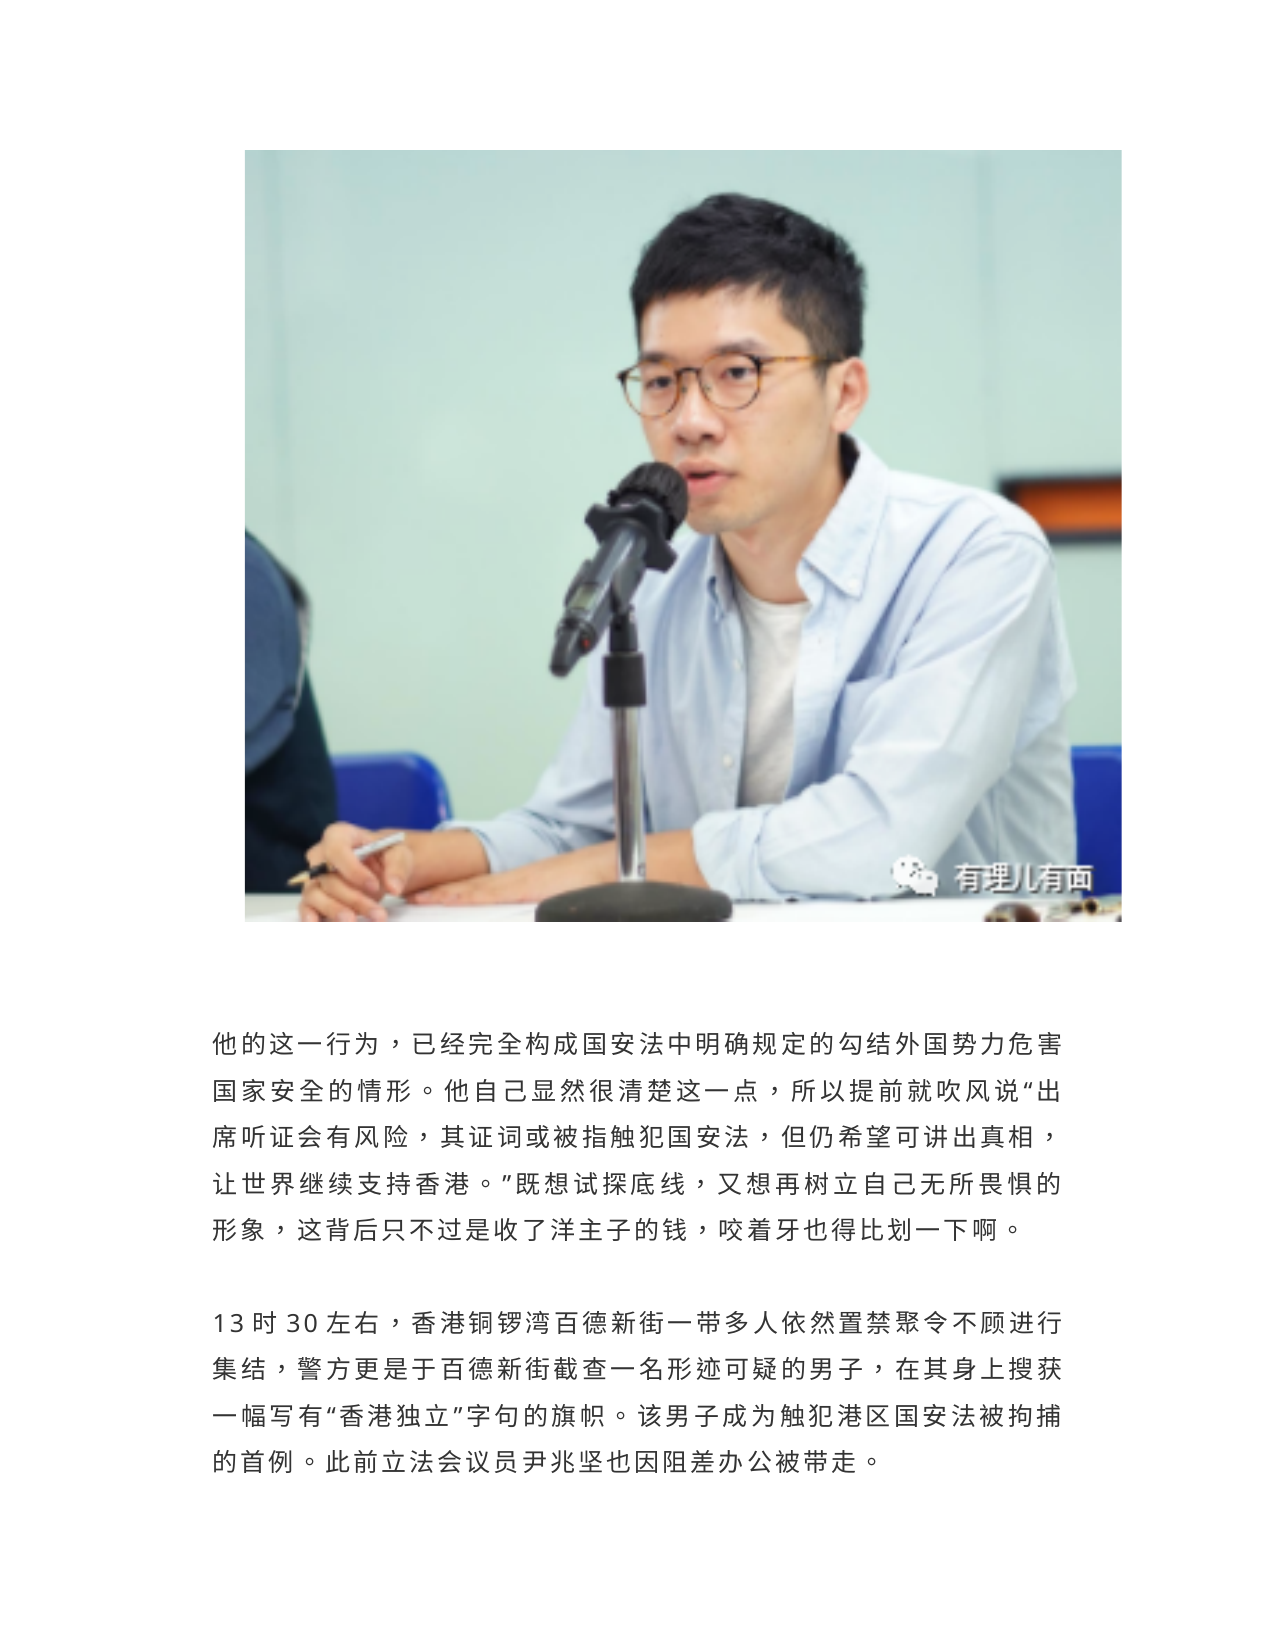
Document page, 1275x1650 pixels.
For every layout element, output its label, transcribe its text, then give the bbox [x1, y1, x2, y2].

text 他的这一行为，已经完全构成国安法中明确规定的勾结外国势力危害国家安全的情形。他自己显然很清楚这一点，所以提前就吹风说“出席听证会有风险，其证词或被指触犯国安法，但仍希望可讲出真相，让世界继续支持香港。”既想试探底线，又想再树立自己无所畏惧的形象，这背后只不过是收了洋主子的钱，咬着牙也得比划一下啊。 [212, 1014, 1062, 1247]
text 13时30左右，香港铜锣湾百德新街一带多人依然置禁聚令不顾进行集结，警方更是于百德新街截查一名形迹可疑的男子，在其身上搜获一幅写有“香港独立”字句的旗帜。该男子成为触犯港区国安法被拘捕的首例。此前立法会议员尹兆坚也因阻差办公被带走。 [212, 1293, 1062, 1479]
picture [244, 150, 1122, 922]
